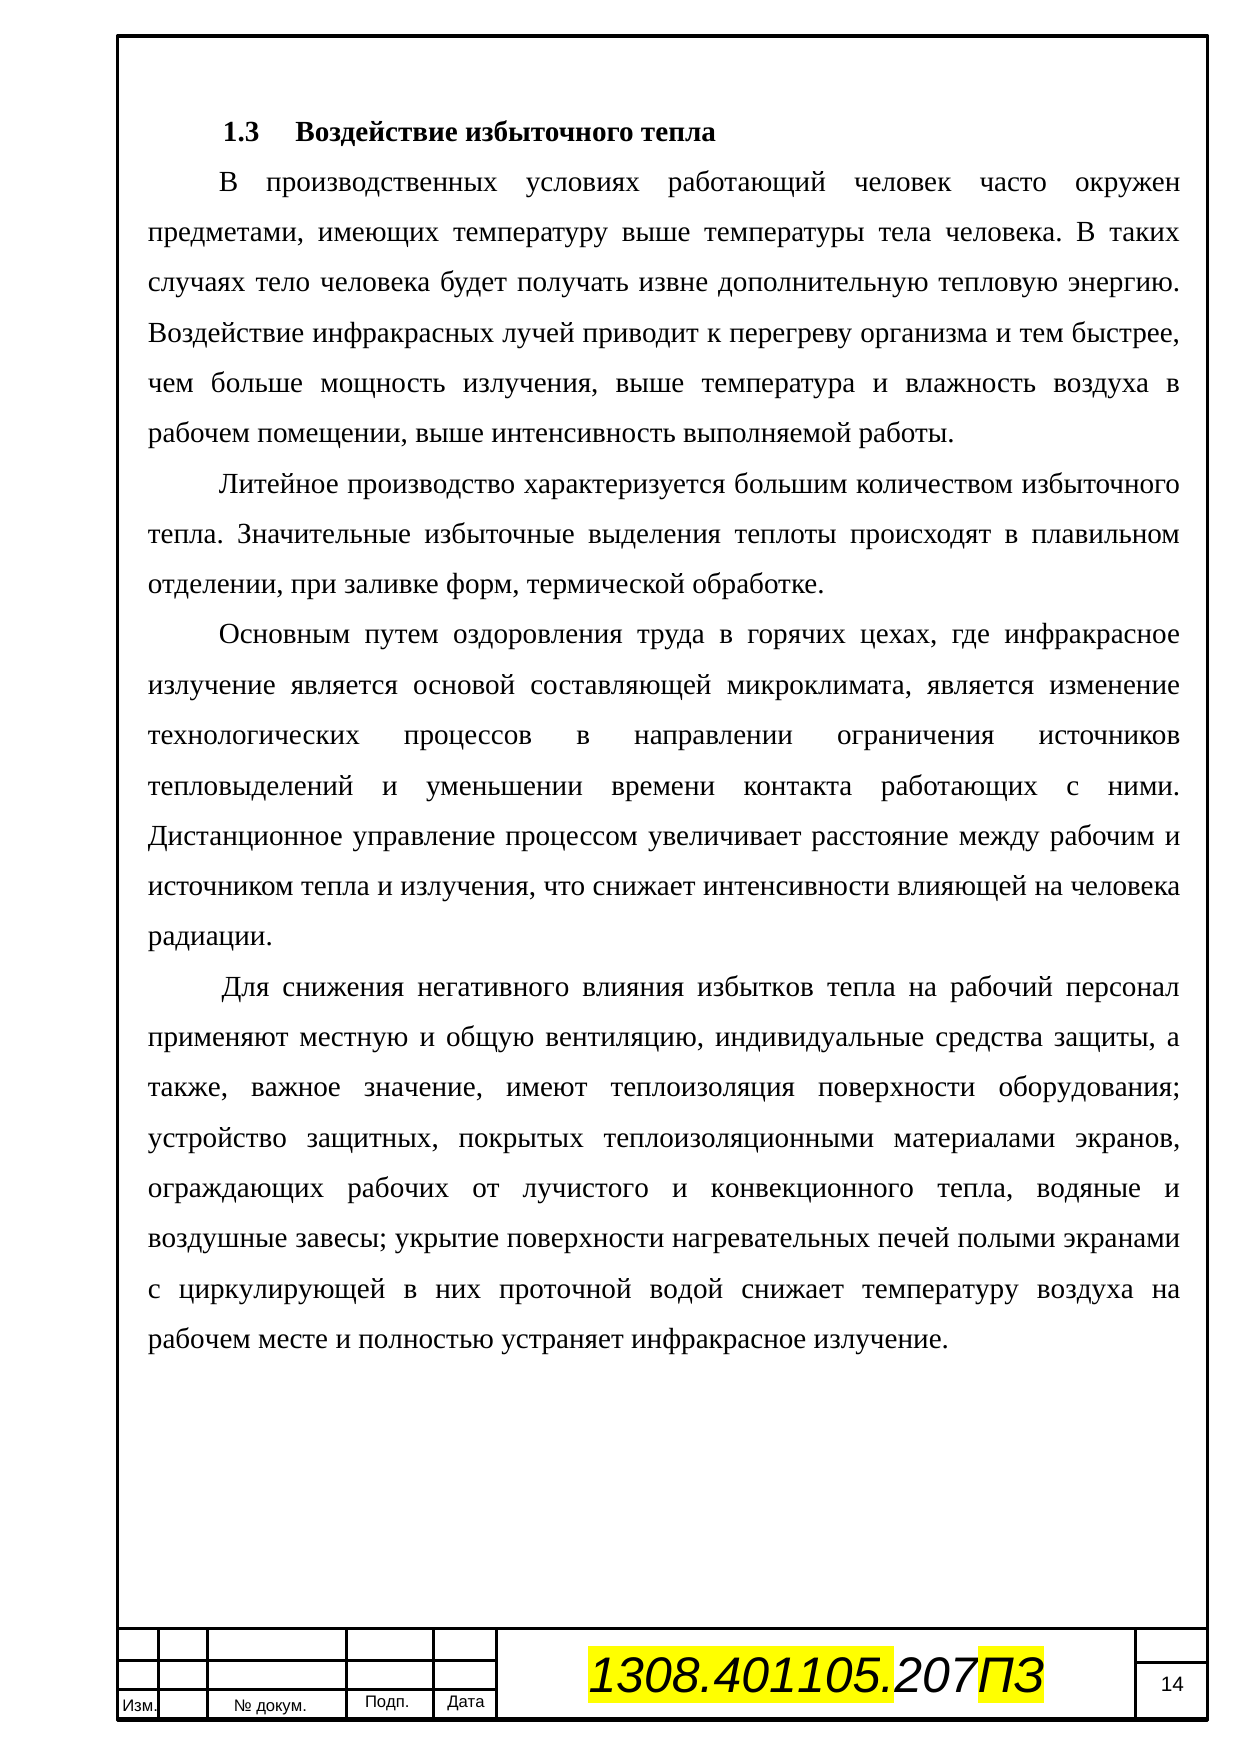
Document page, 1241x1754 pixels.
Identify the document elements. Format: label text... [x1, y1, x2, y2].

text Основным путем оздоровления труда в горячих цехах, где инфракрасное излучение является основой составляющей микроклимата, является изменение технологических процессов в направлении ограничения источников тепловыделений и уменьшении времени контакта работающих с ними. Дистанционное управление процессом увеличивает расстояние между рабочим и источником тепла и излучения, что снижает интенсивности влияющей на человека радиации. [148, 617, 1181, 952]
text Для снижения негативного влияния избытков тепла на рабочий персонал применяют местную и общую вентиляцию, индивидуальные средства защиты, а также, важное значение, имеют теплоизоляция поверхности оборудования; устройство защитных, покрытых теплоизоляционными материалами экранов, ограждающих рабочих от лучистого и конвекционного тепла, водяные и воздушные завесы; укрытие поверхности нагревательных печей полыми экранами с циркулирующей в них проточной водой снижает температуру воздуха на рабочем месте и полностью устраняет инфракрасное излучение. [148, 969, 1181, 1354]
text В производственных условиях работающий человек часто окружен предметами, имеющих температуру выше температуры тела человека. В таких случаях тело человека будет получать извне дополнительную тепловую энергию. Воздействие инфракрасных лучей приводит к перегреву организма и тем быстрее, чем больше мощность излучения, выше температура и влажность воздуха в рабочем помещении, выше интенсивность выполняемой работы. [148, 164, 1181, 449]
text Литейное производство характеризуется большим количеством избыточного тепла. Значительные избыточные выделения теплоты происходят в плавильном отделении, при заливке форм, термической обработке. [148, 466, 1181, 600]
text Воздействие избыточного тепла [148, 114, 1181, 147]
